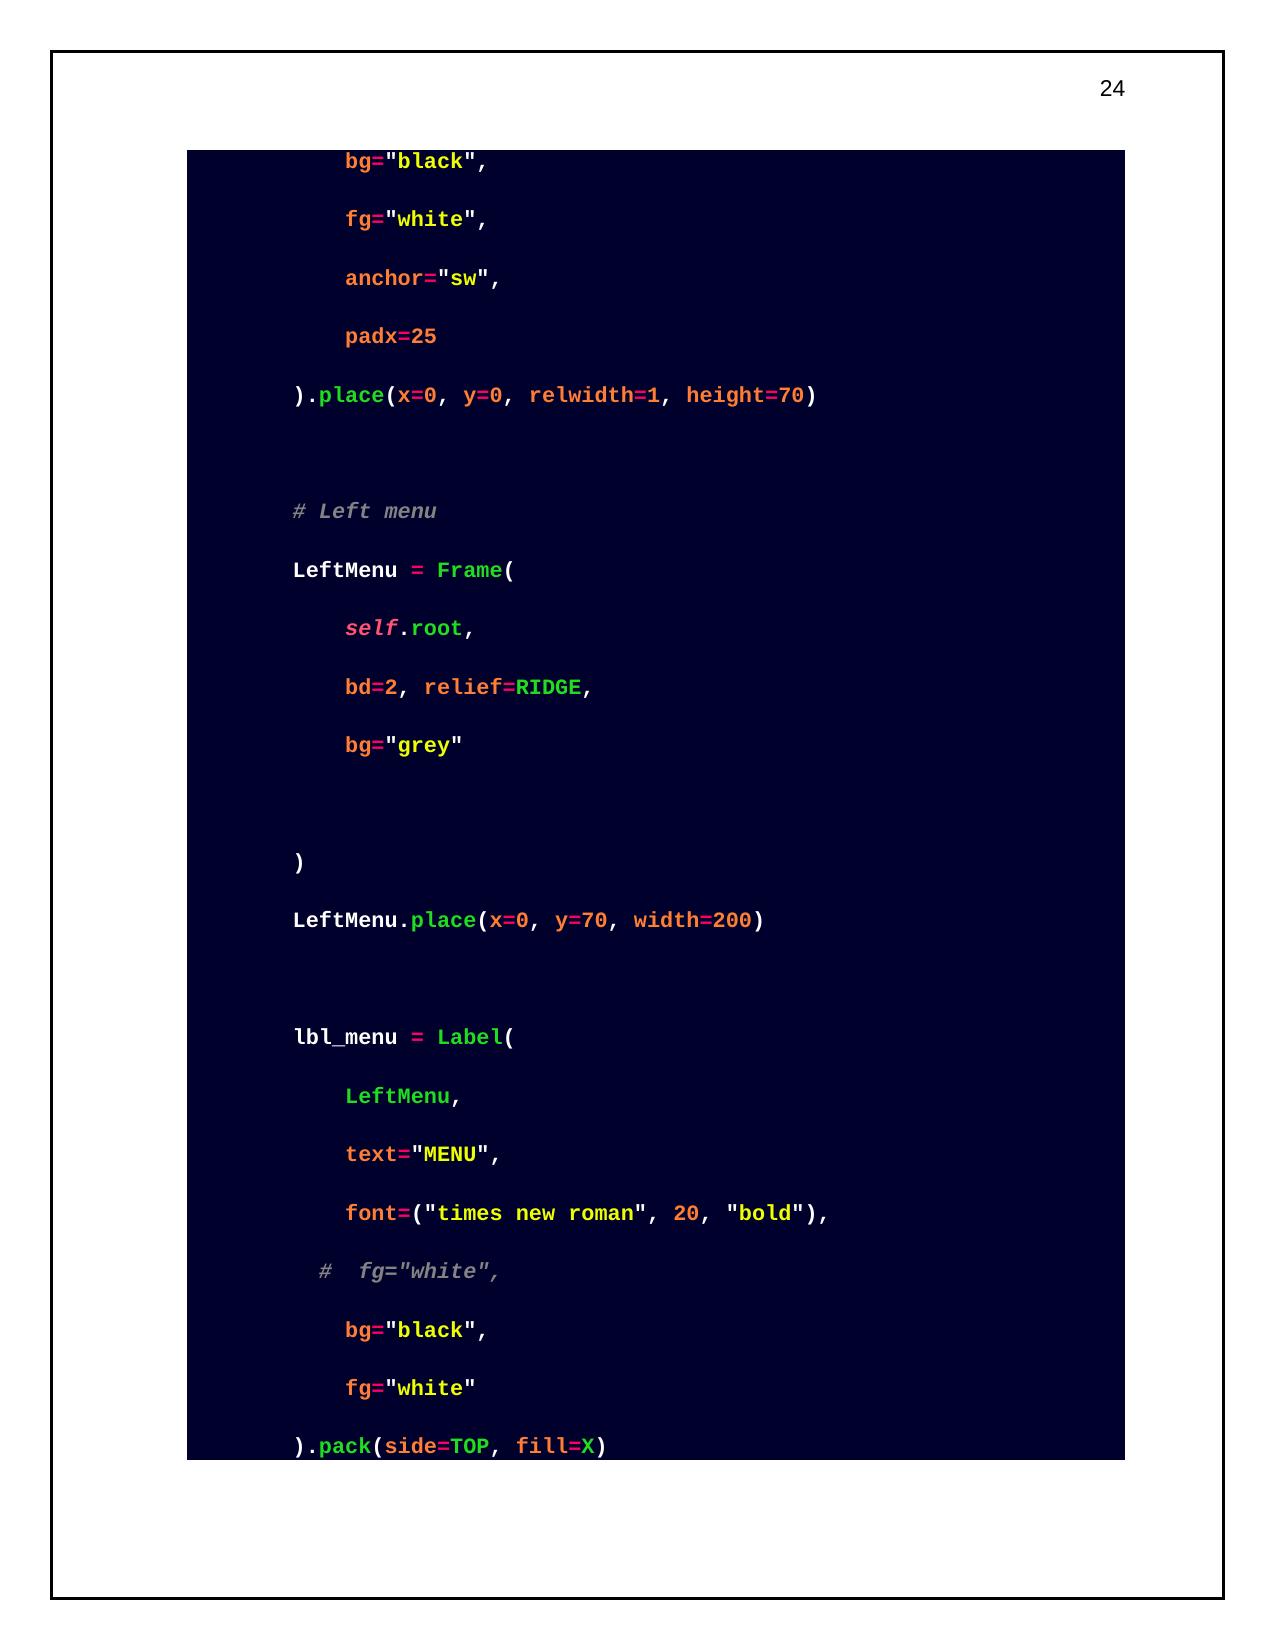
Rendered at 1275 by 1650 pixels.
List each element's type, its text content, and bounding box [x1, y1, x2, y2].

text lbl_menu = Label( [187, 1027, 1125, 1051]
text font=("times new roman", 20, "bold"), [187, 1202, 1125, 1227]
text bg="grey" [187, 734, 1125, 759]
text fg="white", [187, 208, 1125, 233]
text ).place(x=0, y=0, relwidth=1, height=70) [187, 384, 1125, 408]
text bg="black", [187, 1319, 1125, 1343]
text LeftMenu.place(x=0, y=70, width=200) [187, 910, 1125, 934]
text bg="black", [187, 150, 1125, 175]
text padx=25 [187, 325, 1125, 350]
text LeftMenu, [187, 1085, 1125, 1110]
text bd=2, relief=RIDGE, [187, 676, 1125, 701]
text # Left menu [187, 501, 1125, 525]
text anchor="sw", [187, 267, 1125, 292]
text ).pack(side=TOP, fill=X) [187, 1436, 1125, 1460]
text LeftMenu = Frame( [187, 559, 1125, 584]
text self.root, [187, 617, 1125, 642]
text text="MENU", [187, 1143, 1125, 1168]
text # fg="white", [187, 1260, 1125, 1285]
text ) [187, 851, 1125, 876]
text fg="white" [187, 1377, 1125, 1402]
